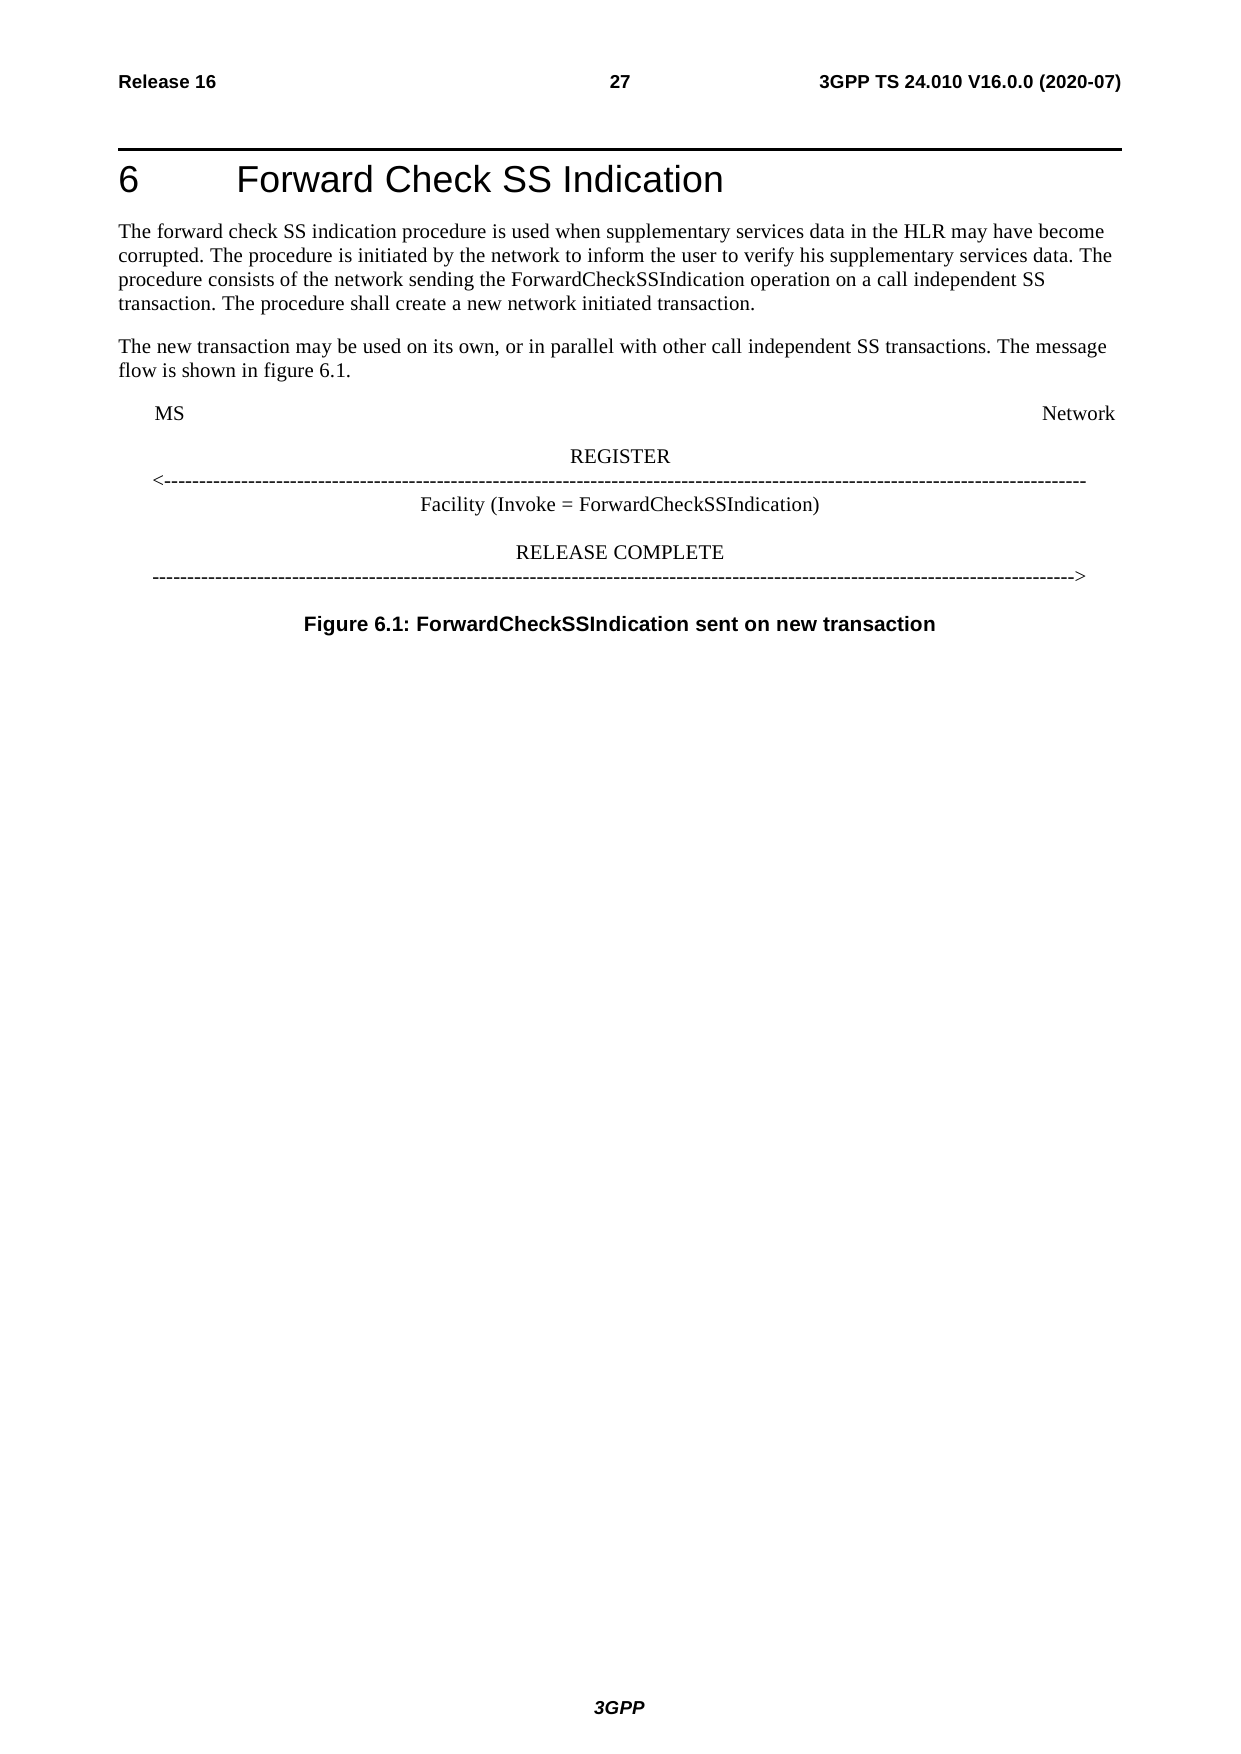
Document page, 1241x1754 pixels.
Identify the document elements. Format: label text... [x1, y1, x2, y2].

text MS Network [148, 401, 1122, 425]
text RELEASE COMPLETE [118, 540, 1122, 564]
text Facility (Invoke = ForwardCheckSSIndication) [118, 492, 1122, 516]
text REGISTER [118, 443, 1122, 468]
text Figure 6.1: ForwardCheckSSIndication sent on new transaction [118, 612, 1122, 636]
text The new transaction may be used on its own, or in parallel with other call independent SS transactions. The message flow is shown in figure 6.1. [118, 334, 1122, 382]
text ------------------------------------------------------------------------------------------------------------------------------------> [118, 564, 1122, 588]
text The forward check SS indication procedure is used when supplementary services data in the HLR may have become corrupted. The procedure is initiated by the network to inform the user to verify his supplementary services data. The procedure consists of the network sending the ForwardCheckSSIndication operation on a call independent SS transaction. The procedure shall create a new network initiated transaction. [118, 219, 1122, 315]
subtitle 6 Forward Check SS Indication [118, 151, 1122, 200]
text <------------------------------------------------------------------------------------------------------------------------------------ [118, 468, 1122, 492]
